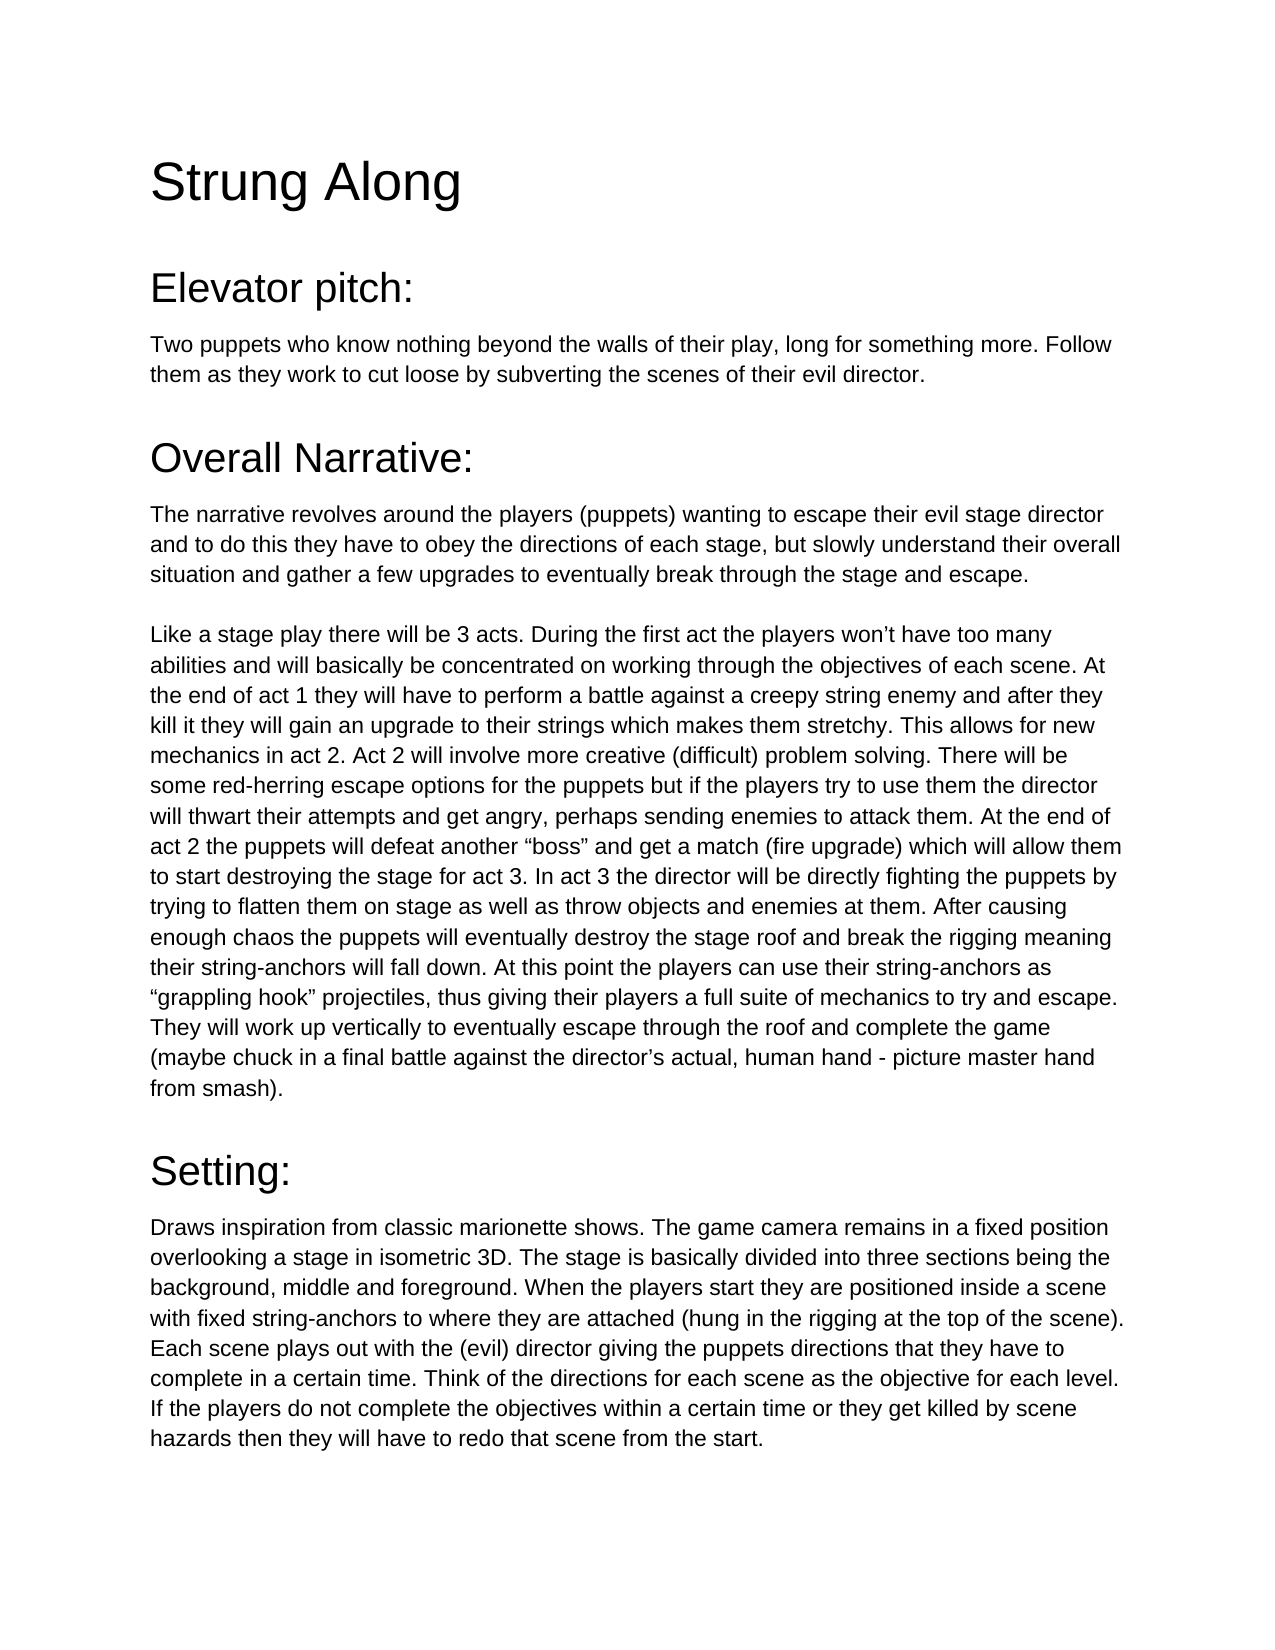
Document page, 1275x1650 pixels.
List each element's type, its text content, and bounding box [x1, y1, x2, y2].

text Like a stage play there will be 3 acts. During the first act the players won’t have too many abilities and will basically be concentrated on working through the objectives of each scene. At the end of act 1 they will have to perform a battle against a creepy string enemy and after they kill it they will gain an upgrade to their strings which makes them stretchy. This allows for new mechanics in act 2. Act 2 will involve more creative (difficult) problem solving. There will be some red-herring escape options for the puppets but if the players try to use them the director will thwart their attempts and get angry, perhaps sending enemies to attack them. At the end of act 2 the puppets will defeat another “boss” and get a match (fire upgrade) which will allow them to start destroying the stage for act 3. In act 3 the director will be directly fighting the puppets by trying to flatten them on stage as well as throw objects and enemies at them. After causing enough chaos the puppets will eventually destroy the stage roof and break the rigging meaning their string-anchors will fall down. At this point the players can use their string-anchors as “grappling hook” projectiles, thus giving their players a full suite of mechanics to try and escape. They will work up vertically to eventually escape through the roof and complete the game (maybe chuck in a final battle against the director’s actual, human hand - picture master hand from smash). [150, 591, 1125, 1101]
subtitle Setting: [150, 1146, 1125, 1194]
text The narrative revolves around the players (puppets) wanting to escape their evil stage director and to do this they have to obey the directions of each stage, but slowly understand their overall situation and gather a few upgrades to eventually break through the stage and escape. [150, 501, 1125, 587]
text Two puppets who know nothing beyond the walls of their play, long for something more. Follow them as they work to cut loose by subverting the scenes of their evil director. [150, 331, 1125, 387]
subtitle Elevator pitch: [150, 263, 1125, 311]
text Draws inspiration from classic marionette shows. The game camera remains in a fixed position overlooking a stage in isometric 3D. The stage is basically divided into three sections being the background, middle and foreground. When the players start they are positioned inside a scene with fixed string-anchors to where they are attached (hung in the rigging at the top of the scene). Each scene plays out with the (evil) director giving the puppets directions that they have to complete in a certain time. Think of the directions for each scene as the objective for each level. If the players do not complete the objectives within a certain time or they get killed by scene hazards then they will have to redo that scene from the start. [150, 1214, 1125, 1452]
subtitle Overall Narrative: [150, 433, 1125, 481]
title Strung Along [150, 150, 1125, 212]
